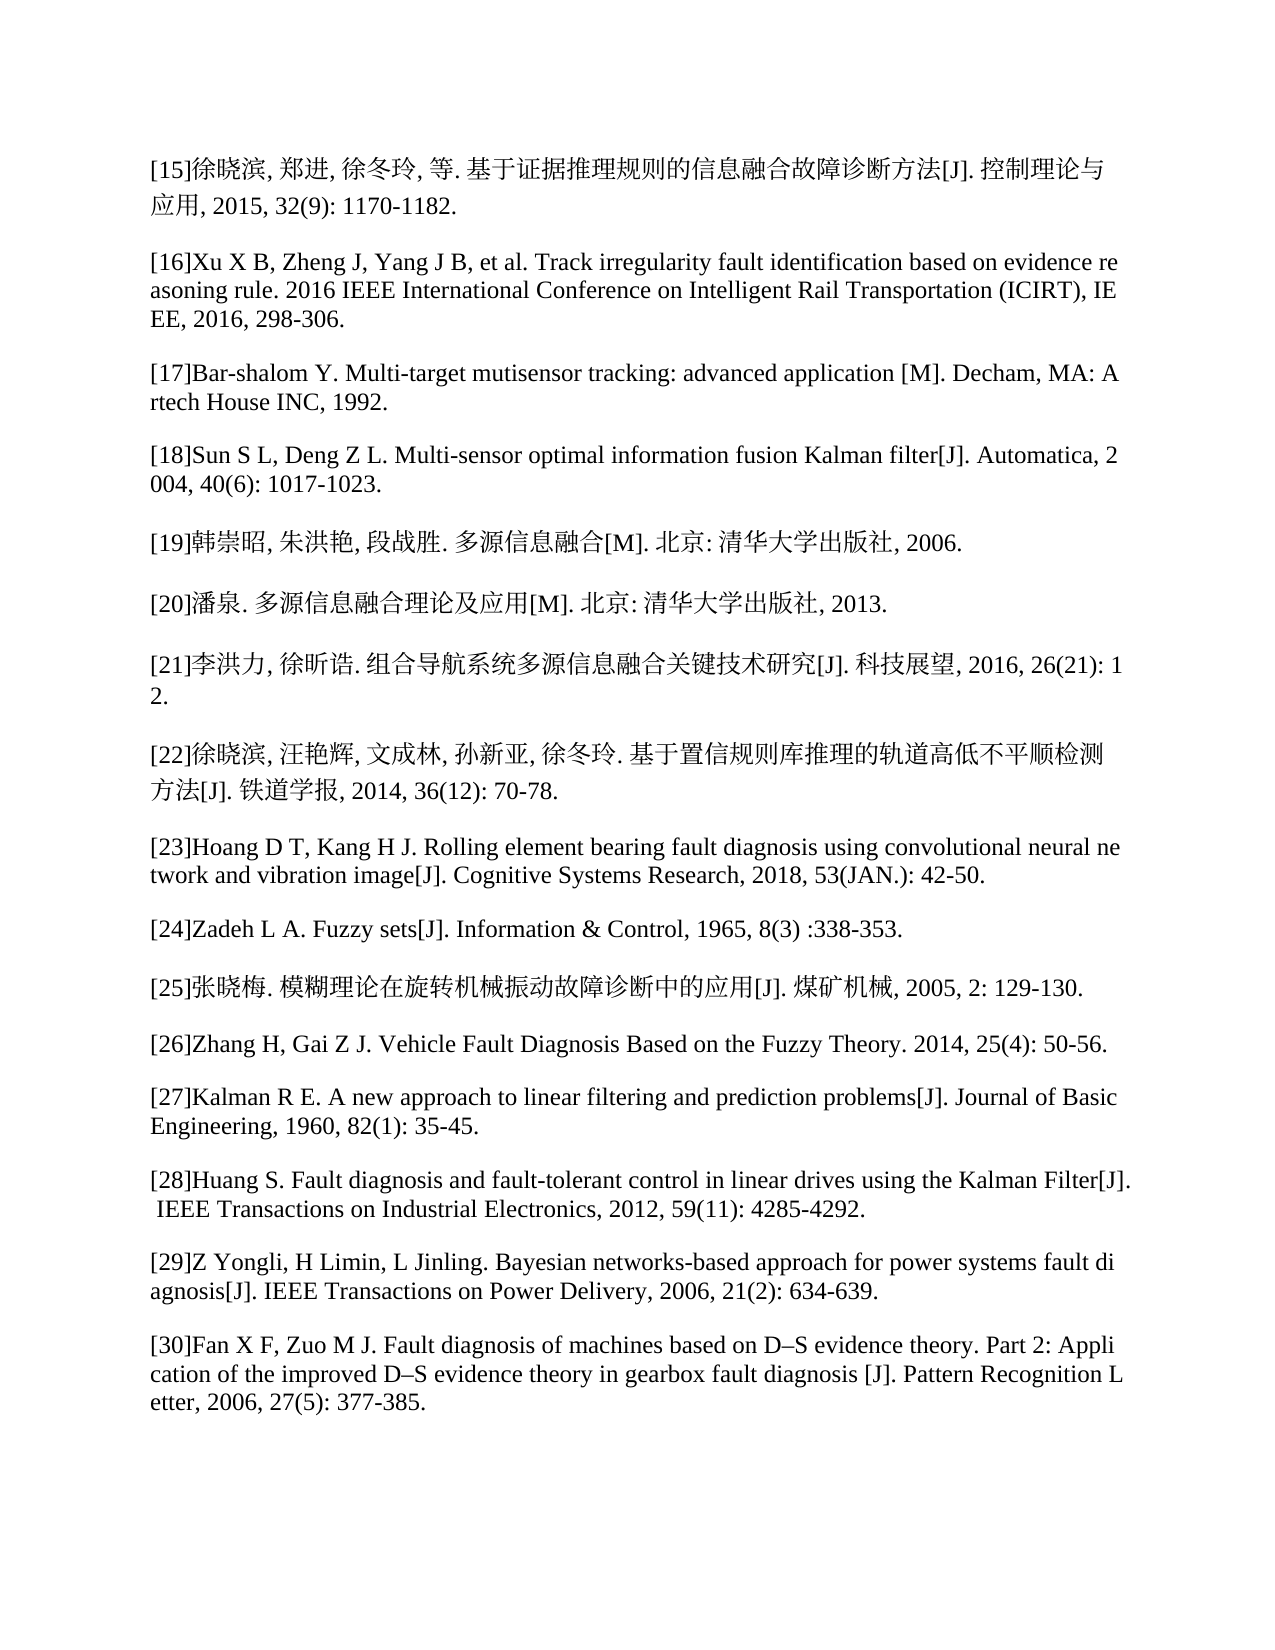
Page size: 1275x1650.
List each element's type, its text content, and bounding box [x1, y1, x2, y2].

text [24]Zadeh L A. Fuzzy sets[J]. Information & Control, 1965, 8(3) :338-353. [150, 914, 1125, 943]
text [29]Z Yongli, H Limin, L Jinling. Bayesian networks-based approach for power systems fault diagnosis[J]. IEEE Transactions on Power Delivery, 2006, 21(2): 634-639. [150, 1247, 1125, 1305]
text [16]Xu X B, Zheng J, Yang J B, et al. Track irregularity fault identification based on evidence reasoning rule. 2016 IEEE International Conference on Intelligent Rail Transportation (ICIRT), IEEE, 2016, 298-306. [150, 247, 1125, 333]
text [26]Zhang H, Gai Z J. Vehicle Fault Diagnosis Based on the Fuzzy Theory. 2014, 25(4): 50-56. [150, 1029, 1125, 1057]
text [30]Fan X F, Zuo M J. Fault diagnosis of machines based on D–S evidence theory. Part 2: Application of the improved D–S evidence theory in gearbox fault diagnosis [J]. Pattern Recognition Letter, 2006, 27(5): 377-385. [150, 1330, 1125, 1416]
text [18]Sun S L, Deng Z L. Multi-sensor optimal information fusion Kalman filter[J]. Automatica, 2004, 40(6): 1017-1023. [150, 441, 1125, 498]
text [19]韩崇昭, 朱洪艳, 段战胜. 多源信息融合[M]. 北京: 清华大学出版社, 2006. [150, 523, 1125, 559]
text [25]张晓梅. 模糊理论在旋转机械振动故障诊断中的应用[J]. 煤矿机械, 2005, 2: 129-130. [150, 968, 1125, 1004]
text [20]潘泉. 多源信息融合理论及应用[M]. 北京: 清华大学出版社, 2013. [150, 584, 1125, 620]
text [22]徐晓滨, 汪艳辉, 文成林, 孙新亚, 徐冬玲. 基于置信规则库推理的轨道高低不平顺检测方法[J]. 铁道学报, 2014, 36(12): 70-78. [150, 735, 1125, 807]
text [27]Kalman R E. A new approach to linear filtering and prediction problems[J]. Journal of Basic Engineering, 1960, 82(1): 35-45. [150, 1082, 1125, 1140]
text [28]Huang S. Fault diagnosis and fault-tolerant control in linear drives using the Kalman Filter[J]. IEEE Transactions on Industrial Electronics, 2012, 59(11): 4285-4292. [150, 1165, 1125, 1222]
text [15]徐晓滨, 郑进, 徐冬玲, 等. 基于证据推理规则的信息融合故障诊断方法[J]. 控制理论与应用, 2015, 32(9): 1170-1182. [150, 150, 1125, 222]
text [23]Hoang D T, Kang H J. Rolling element bearing fault diagnosis using convolutional neural network and vibration image[J]. Cognitive Systems Research, 2018, 53(JAN.): 42-50. [150, 832, 1125, 889]
text [21]李洪力, 徐昕诰. 组合导航系统多源信息融合关键技术研究[J]. 科技展望, 2016, 26(21): 12. [150, 645, 1125, 710]
text [17]Bar-shalom Y. Multi-target mutisensor tracking: advanced application [M]. Decham, MA: Artech House INC, 1992. [150, 358, 1125, 416]
